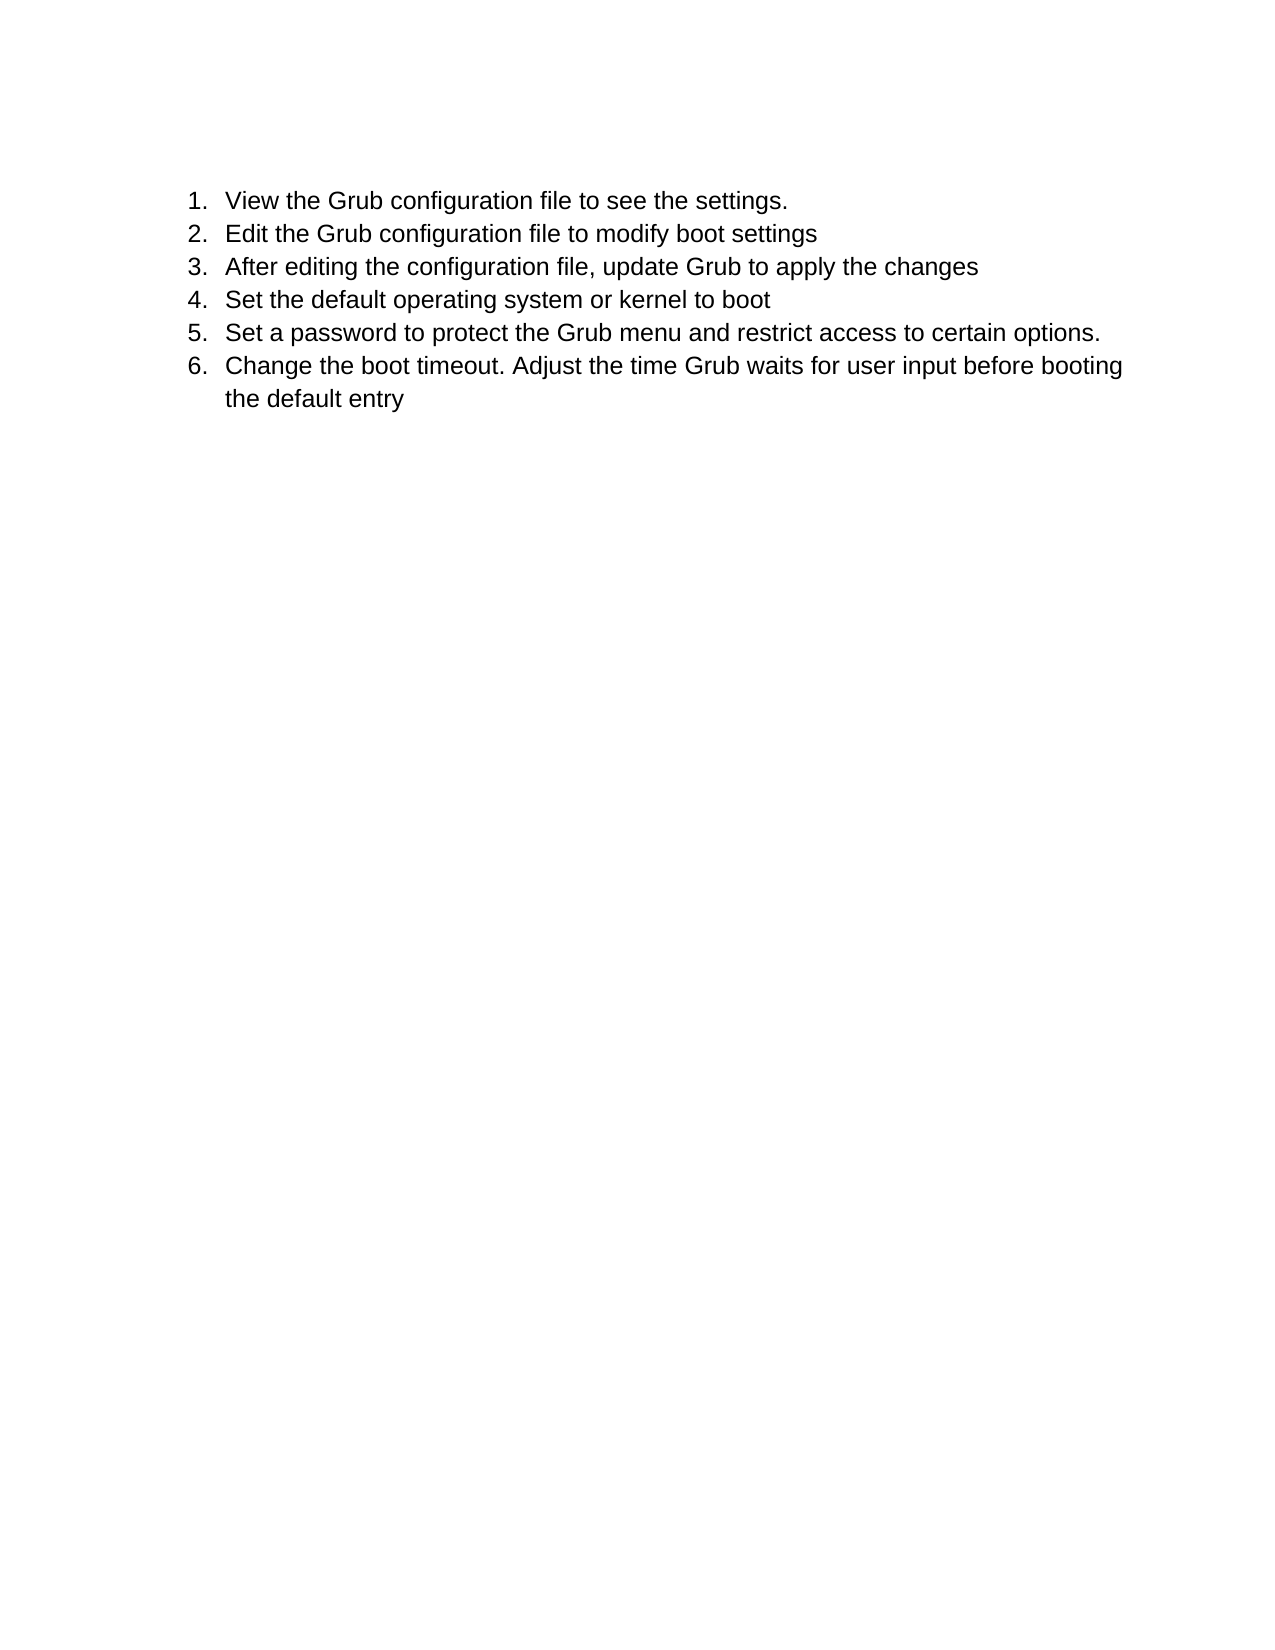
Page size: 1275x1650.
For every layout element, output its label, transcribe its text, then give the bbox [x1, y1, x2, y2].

list Set a password to protect the Grub menu and restrict access to certain options. [187, 318, 1125, 347]
list Edit the Grub configuration file to modify boot settings [187, 219, 1125, 248]
list Set the default operating system or kernel to boot [187, 285, 1125, 314]
list After editing the configuration file, update Grub to apply the changes [187, 252, 1125, 281]
list Change the boot timeout. Adjust the time Grub waits for user input before booting the default entry [187, 351, 1125, 413]
list View the Grub configuration file to see the settings. [187, 186, 1125, 215]
